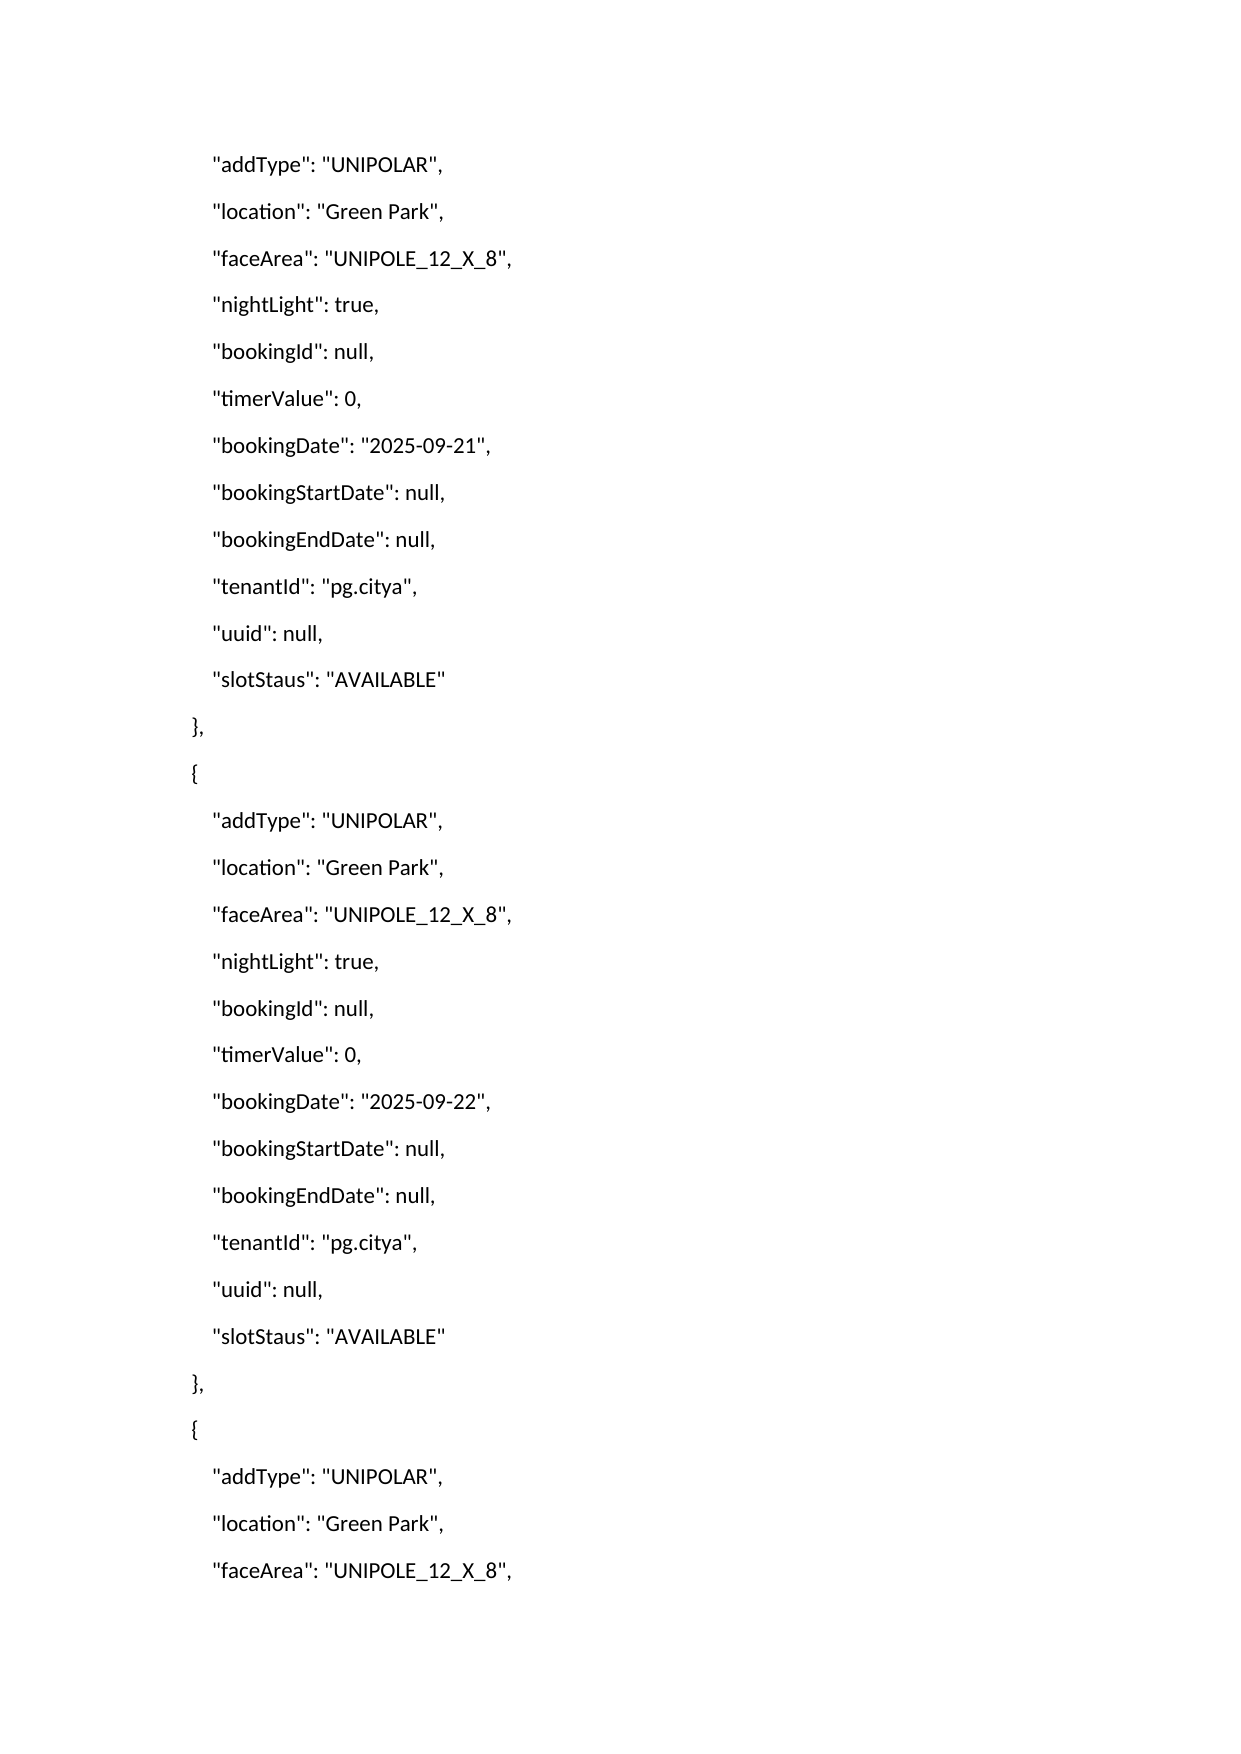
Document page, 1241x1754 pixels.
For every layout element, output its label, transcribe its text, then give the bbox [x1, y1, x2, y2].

text "nightLight": true, [150, 947, 1090, 975]
text "slotStaus": "AVAILABLE" [150, 666, 1090, 694]
text }, [150, 1369, 1090, 1397]
text "bookingStartDate": null, [150, 1134, 1090, 1162]
text "faceArea": "UNIPOLE_12_X_8", [150, 1556, 1090, 1584]
text "location": "Green Park", [150, 853, 1090, 881]
text { [150, 759, 1090, 787]
text "faceArea": "UNIPOLE_12_X_8", [150, 244, 1090, 272]
text "bookingEndDate": null, [150, 1181, 1090, 1209]
text "tenantId": "pg.citya", [150, 572, 1090, 600]
text "addType": "UNIPOLAR", [150, 1462, 1090, 1491]
text }, [150, 712, 1090, 741]
text "bookingEndDate": null, [150, 525, 1090, 553]
text "addType": "UNIPOLAR", [150, 150, 1090, 178]
text "location": "Green Park", [150, 1509, 1090, 1537]
text "uuid": null, [150, 619, 1090, 647]
text "nightLight": true, [150, 291, 1090, 319]
text "bookingId": null, [150, 994, 1090, 1022]
text "bookingStartDate": null, [150, 478, 1090, 506]
text "addType": "UNIPOLAR", [150, 806, 1090, 834]
text "slotStaus": "AVAILABLE" [150, 1322, 1090, 1350]
text "timerValue": 0, [150, 384, 1090, 412]
text "faceArea": "UNIPOLE_12_X_8", [150, 900, 1090, 928]
text "bookingDate": "2025-09-21", [150, 431, 1090, 459]
text "bookingId": null, [150, 337, 1090, 366]
text "bookingDate": "2025-09-22", [150, 1087, 1090, 1116]
text { [150, 1416, 1090, 1444]
text "uuid": null, [150, 1275, 1090, 1303]
text "tenantId": "pg.citya", [150, 1228, 1090, 1256]
text "location": "Green Park", [150, 197, 1090, 225]
text "timerValue": 0, [150, 1041, 1090, 1069]
